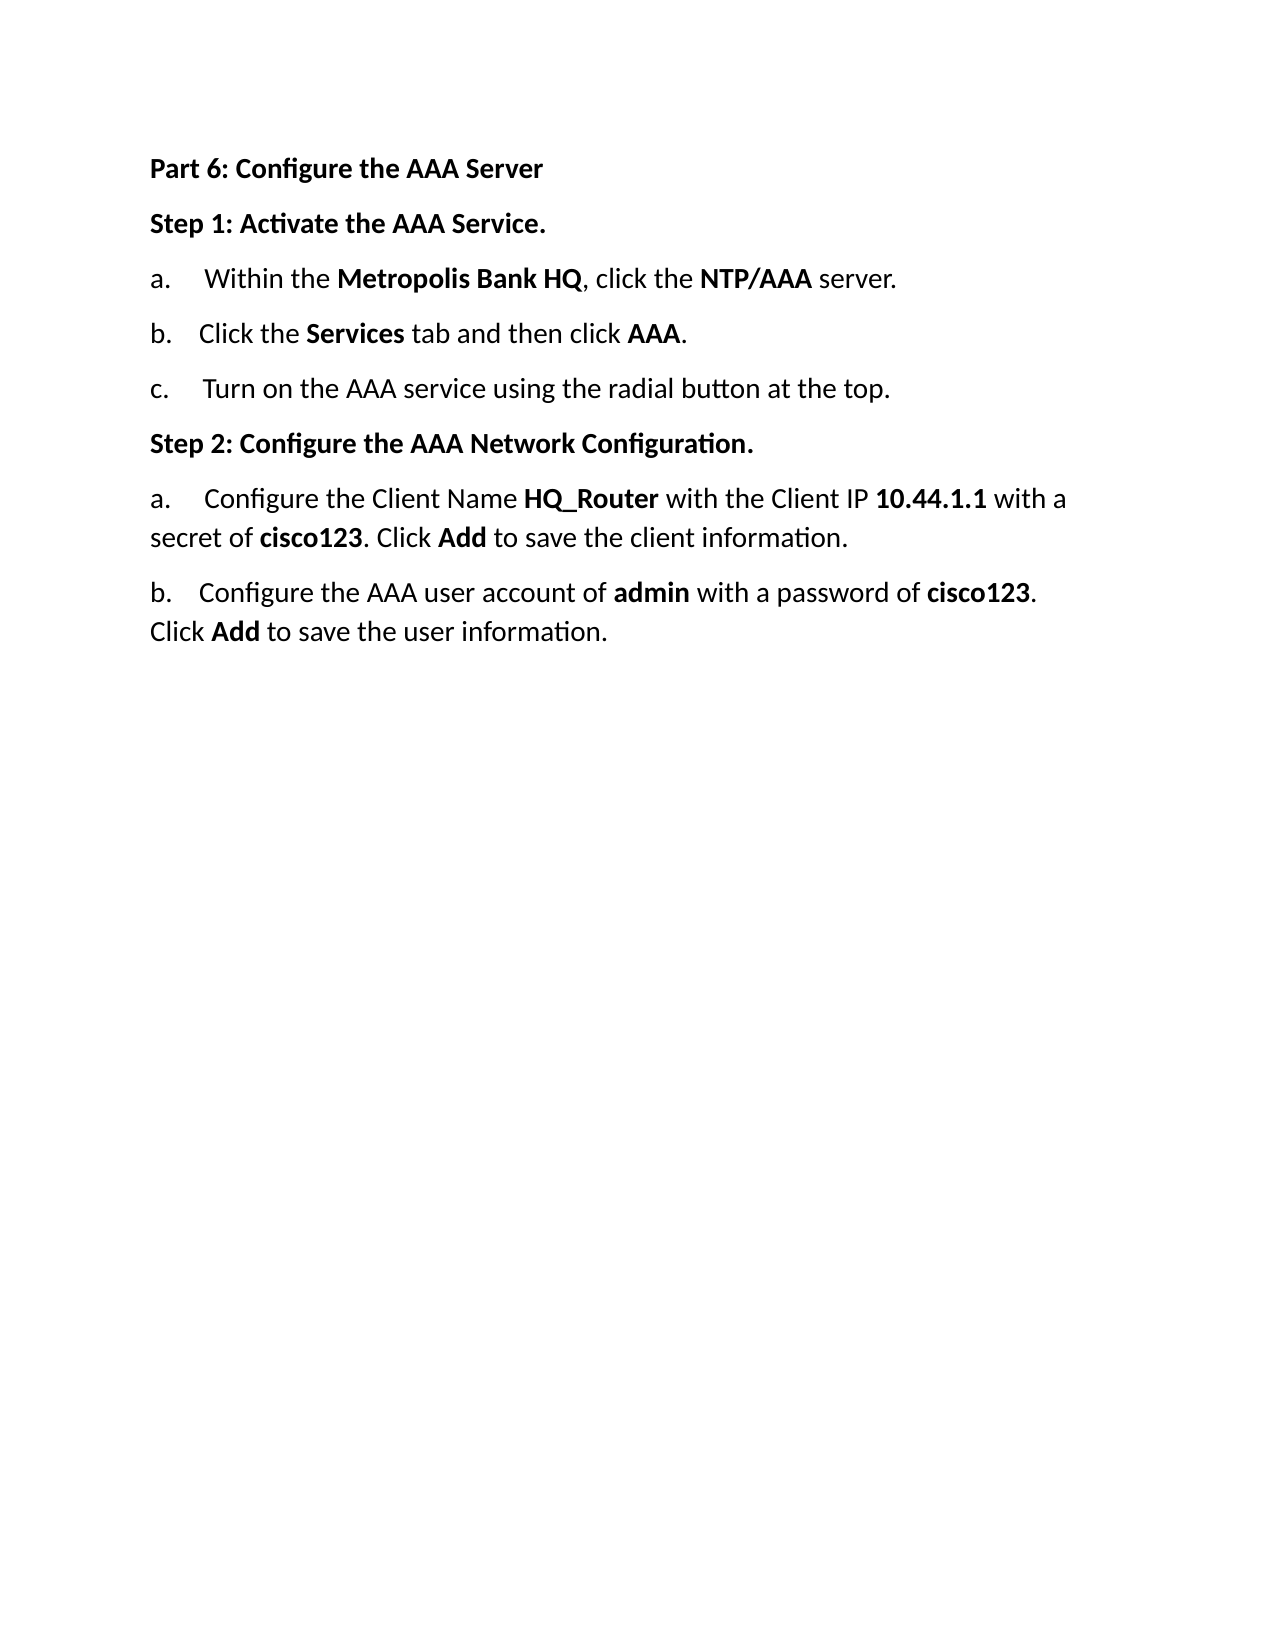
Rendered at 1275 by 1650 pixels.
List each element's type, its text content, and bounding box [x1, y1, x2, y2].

text Step 2: Configure the AAA Network Configuration. [150, 426, 1125, 461]
text a. Configure the Client Name HQ_Router with the Client IP 10.44.1.1 with a secret of cisco123. Click Add to save the client information. [150, 481, 1125, 555]
text Part 6: Configure the AAA Server [150, 150, 1125, 186]
text b. Configure the AAA user account of admin with a password of cisco123. Click Add to save the user information. [150, 574, 1125, 648]
text b. Click the Services tab and then click AAA. [150, 315, 1125, 351]
text c. Turn on the AAA service using the radial button at the top. [150, 370, 1125, 406]
text a. Within the Metropolis Bank HQ, click the NTP/AAA server. [150, 260, 1125, 296]
text Step 1: Activate the AAA Service. [150, 205, 1125, 241]
